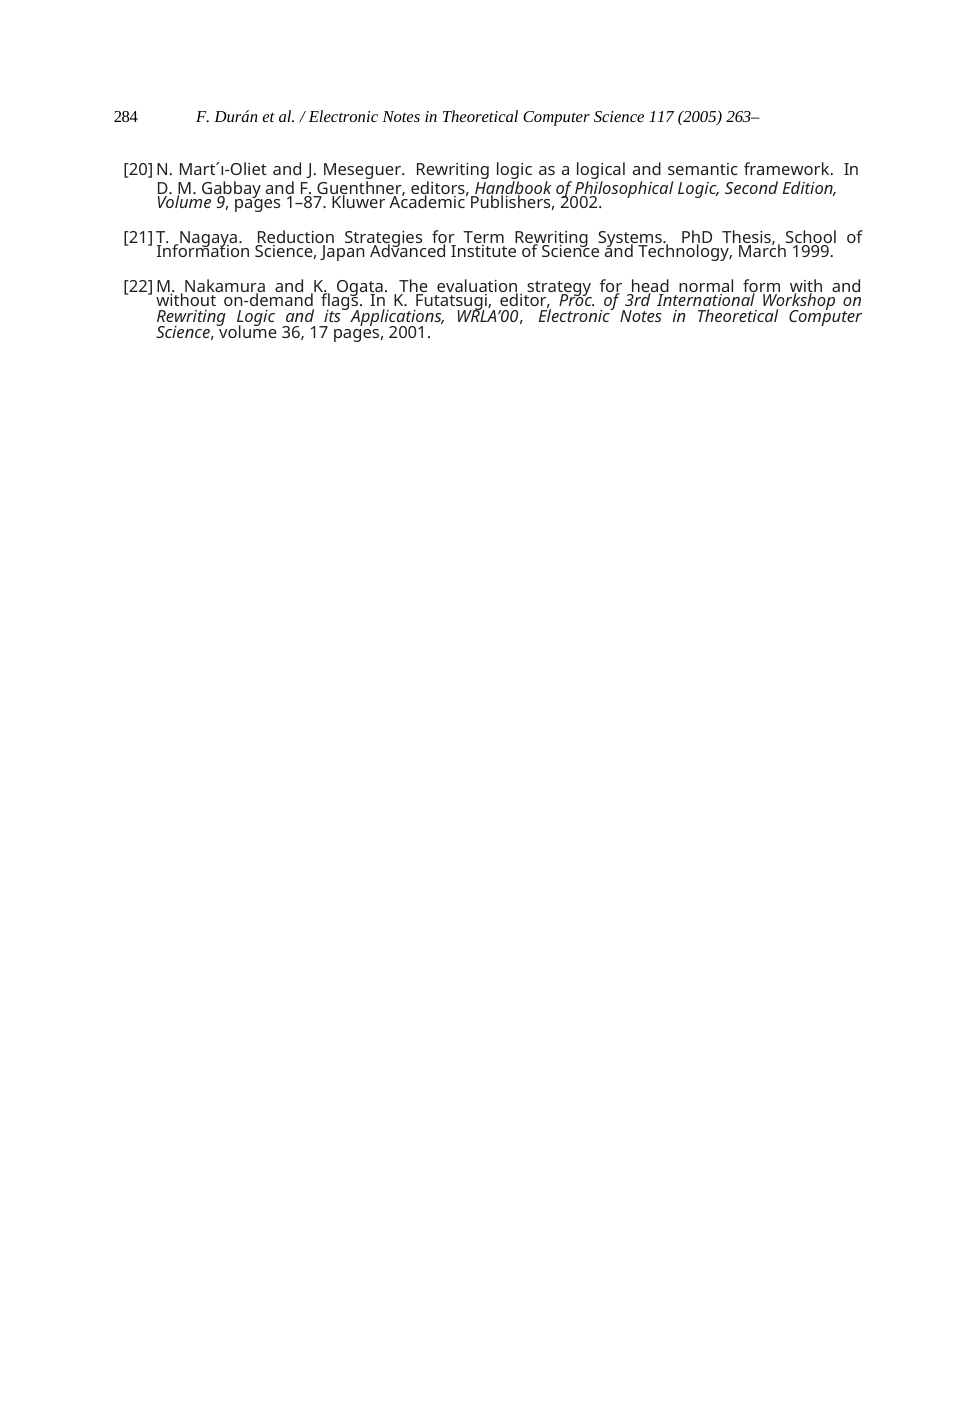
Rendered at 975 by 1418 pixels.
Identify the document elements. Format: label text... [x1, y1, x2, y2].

list M. Nakamura and K. Ogata. The evaluation strategy for head normal form with and without on-demand flags. In K. Futatsugi, editor, Proc. of 3rd International Workshop on Rewriting Logic and its Applications, WRLA’00, Electronic Notes in Theoretical Computer Science, volume 36, 17 pages, 2001. [123, 279, 862, 344]
list N. Mart´ı-Oliet and J. Meseguer. Rewriting logic as a logical and semantic framework. In [123, 159, 883, 179]
list T. Nagaya. Reduction Strategies for Term Rewriting Systems. PhD Thesis, School of Information Science, Japan Advanced Institute of Science and Technology, March 1999. [123, 231, 862, 262]
text D. M. Gabbay and F. Guenthner, editors, Handbook of Philosophical Logic, Second Edition, Volume 9, pages 1–87. Kluwer Academic Publishers, 2002. [156, 182, 883, 213]
